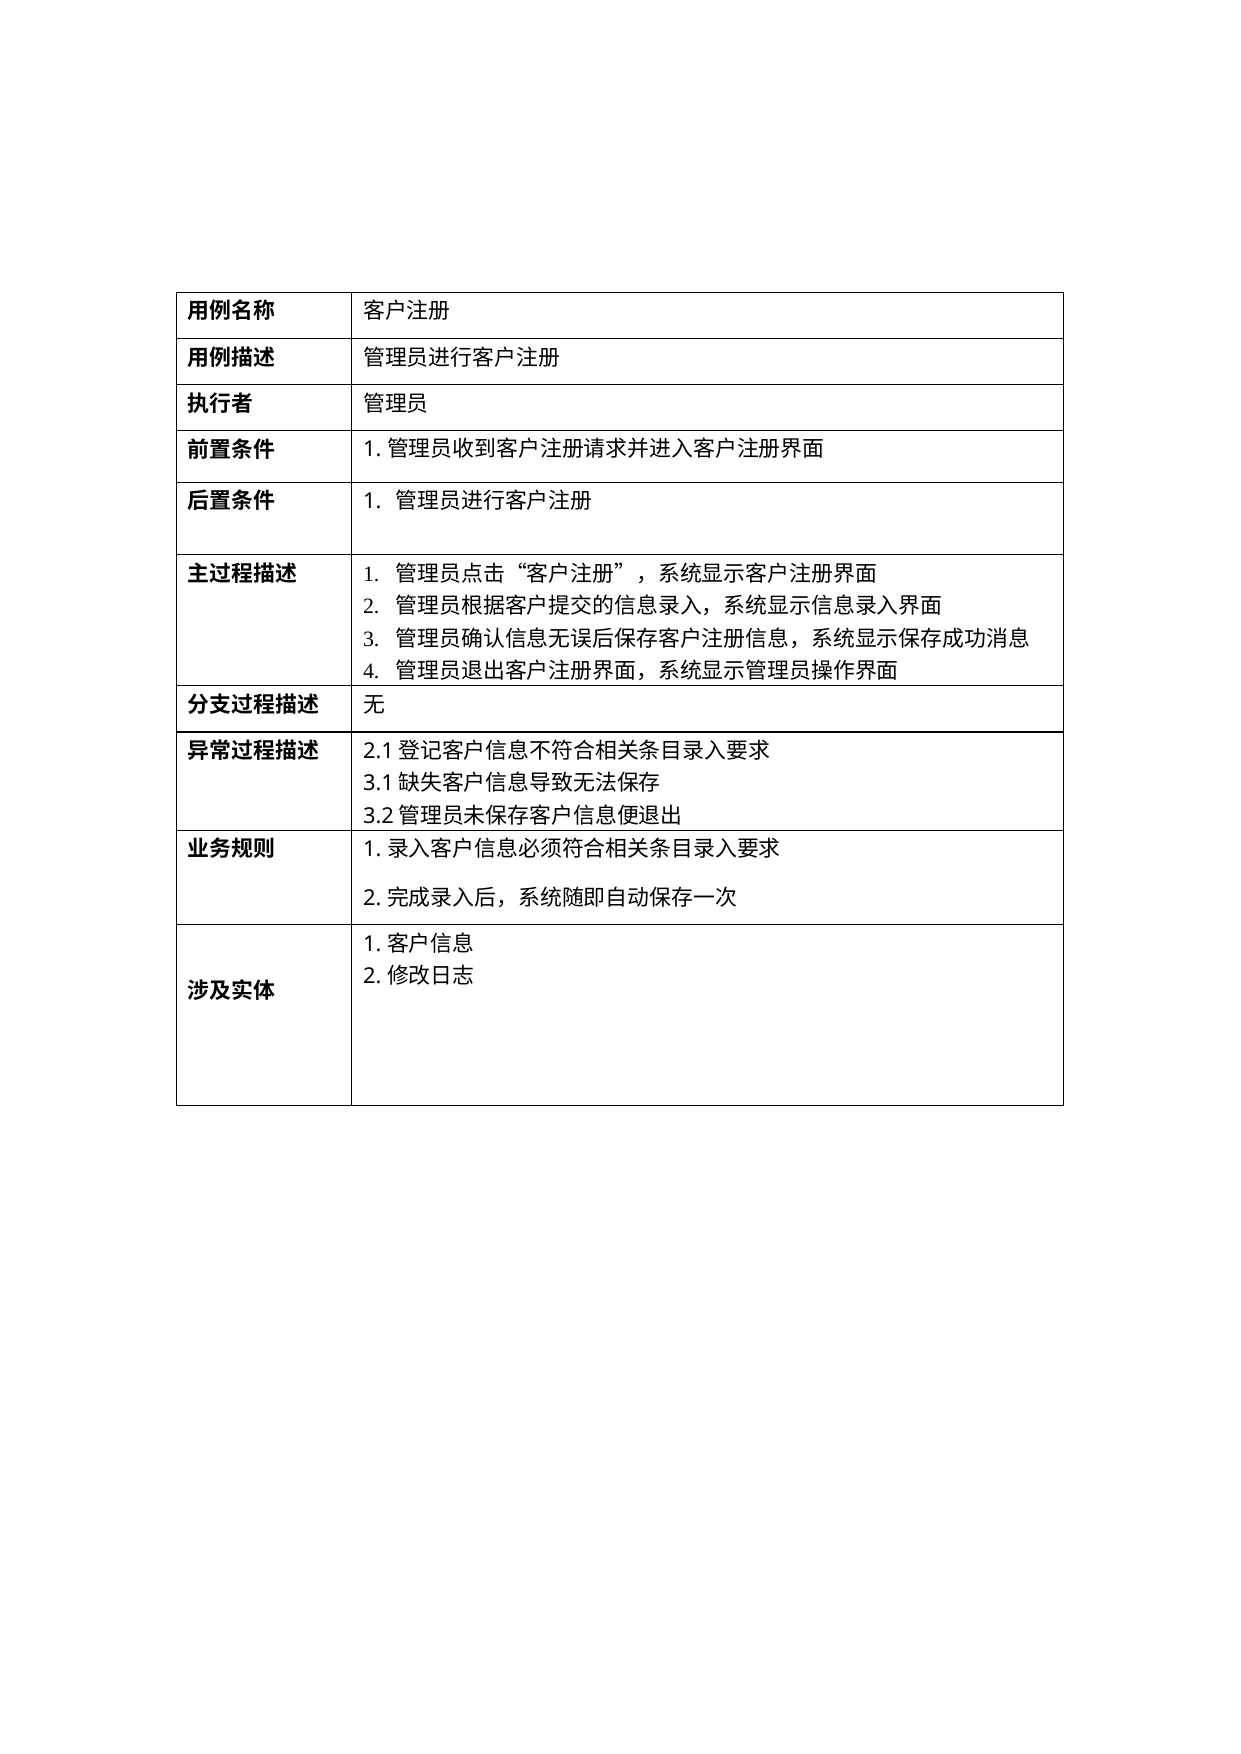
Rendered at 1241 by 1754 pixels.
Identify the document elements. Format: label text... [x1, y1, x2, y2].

table_cell 1. 管理员收到客户注册请求并进入客户注册界面 [352, 431, 1063, 482]
table_cell 2.1登记客户信息不符合相关条目录入要求 3.1缺失客户信息导致无法保存 3.2管理员未保存客户信息便退出 [352, 733, 1063, 830]
table_cell 用例描述 [177, 339, 351, 384]
table_cell 涉及实体 [177, 925, 351, 1104]
table_cell 分支过程描述 [177, 686, 351, 731]
table_cell 管理员进行客户注册 [352, 339, 1063, 384]
table_cell 1. 客户信息 2. 修改日志 [352, 925, 1063, 1104]
table_cell 执行者 [177, 385, 351, 430]
table_cell 管理员进行客户注册 [352, 483, 1063, 554]
table_cell 无 [352, 686, 1063, 731]
table_cell 1. 录入客户信息必须符合相关条目录入要求 2. 完成录入后，系统随即自动保存一次 [352, 831, 1063, 924]
table_header 客户注册 [352, 293, 1063, 338]
table_cell 业务规则 [177, 831, 351, 924]
table_cell 管理员 [352, 385, 1063, 430]
table_cell 管理员点击“客户注册”，系统显示客户注册界面 管理员根据客户提交的信息录入，系统显示信息录入界面 管理员确认信息无误后保存客户注册信息，系统显示保存成功消息 管理员退出客户注册界面，系统显示管理员操作界面 [352, 555, 1063, 685]
table_cell 主过程描述 [177, 555, 351, 685]
table_cell 前置条件 [177, 431, 351, 482]
table_header 用例名称 [177, 293, 351, 338]
table_cell 异常过程描述 [177, 733, 351, 830]
table_cell 后置条件 [177, 483, 351, 554]
